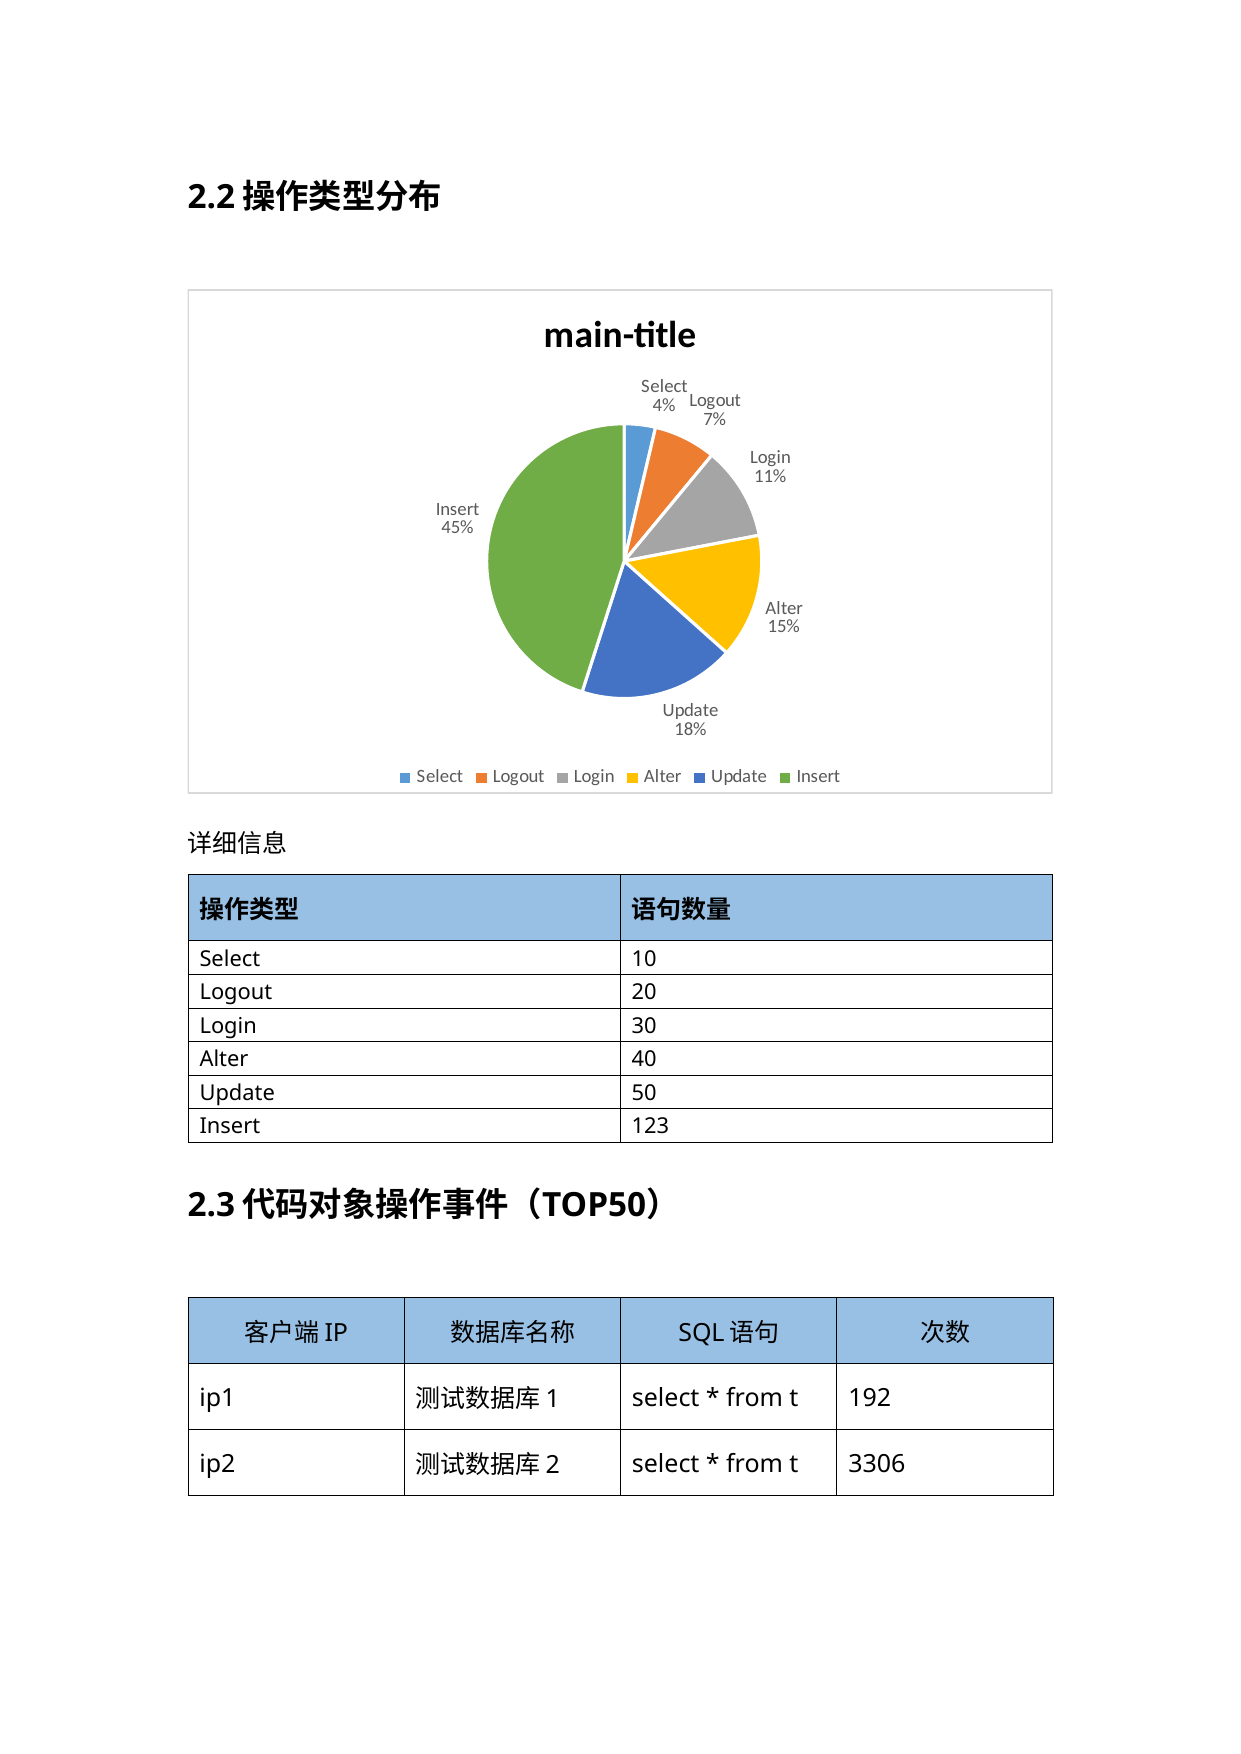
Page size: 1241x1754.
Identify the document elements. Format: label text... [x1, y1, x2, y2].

table_cell 3306 [837, 1430, 1053, 1495]
table_header 语句数量 [621, 875, 1052, 940]
table_cell select * from t [621, 1364, 836, 1429]
table_cell select * from t [621, 1430, 836, 1495]
table_cell Update [189, 1076, 620, 1108]
table_header SQL语句 [621, 1298, 836, 1363]
table_cell 192 [837, 1364, 1053, 1429]
table_cell Select [189, 941, 620, 974]
table_header 操作类型 [189, 875, 620, 940]
table_cell 测试数据库2 [405, 1430, 620, 1495]
table_cell Login [189, 1009, 620, 1041]
table_cell 30 [621, 1009, 1052, 1041]
table_header 数据库名称 [405, 1298, 620, 1363]
table_cell 测试数据库1 [405, 1364, 620, 1429]
table_cell Insert [189, 1109, 620, 1142]
table_header 次数 [837, 1298, 1053, 1363]
table_cell Alter [189, 1042, 620, 1074]
table_cell ip1 [189, 1364, 404, 1429]
table_cell 40 [621, 1042, 1052, 1074]
table_cell ip2 [189, 1430, 404, 1495]
table_cell Logout [189, 975, 620, 1007]
table_cell 20 [621, 975, 1052, 1007]
subtitle 2.3代码对象操作事件（TOP50） [187, 1170, 1053, 1235]
table_header 客户端IP [189, 1298, 404, 1363]
table_cell 123 [621, 1109, 1052, 1142]
table_cell 50 [621, 1076, 1052, 1108]
subtitle 2.2操作类型分布 [187, 162, 1053, 227]
table_cell 10 [621, 941, 1052, 974]
text 详细信息 [187, 809, 1053, 874]
